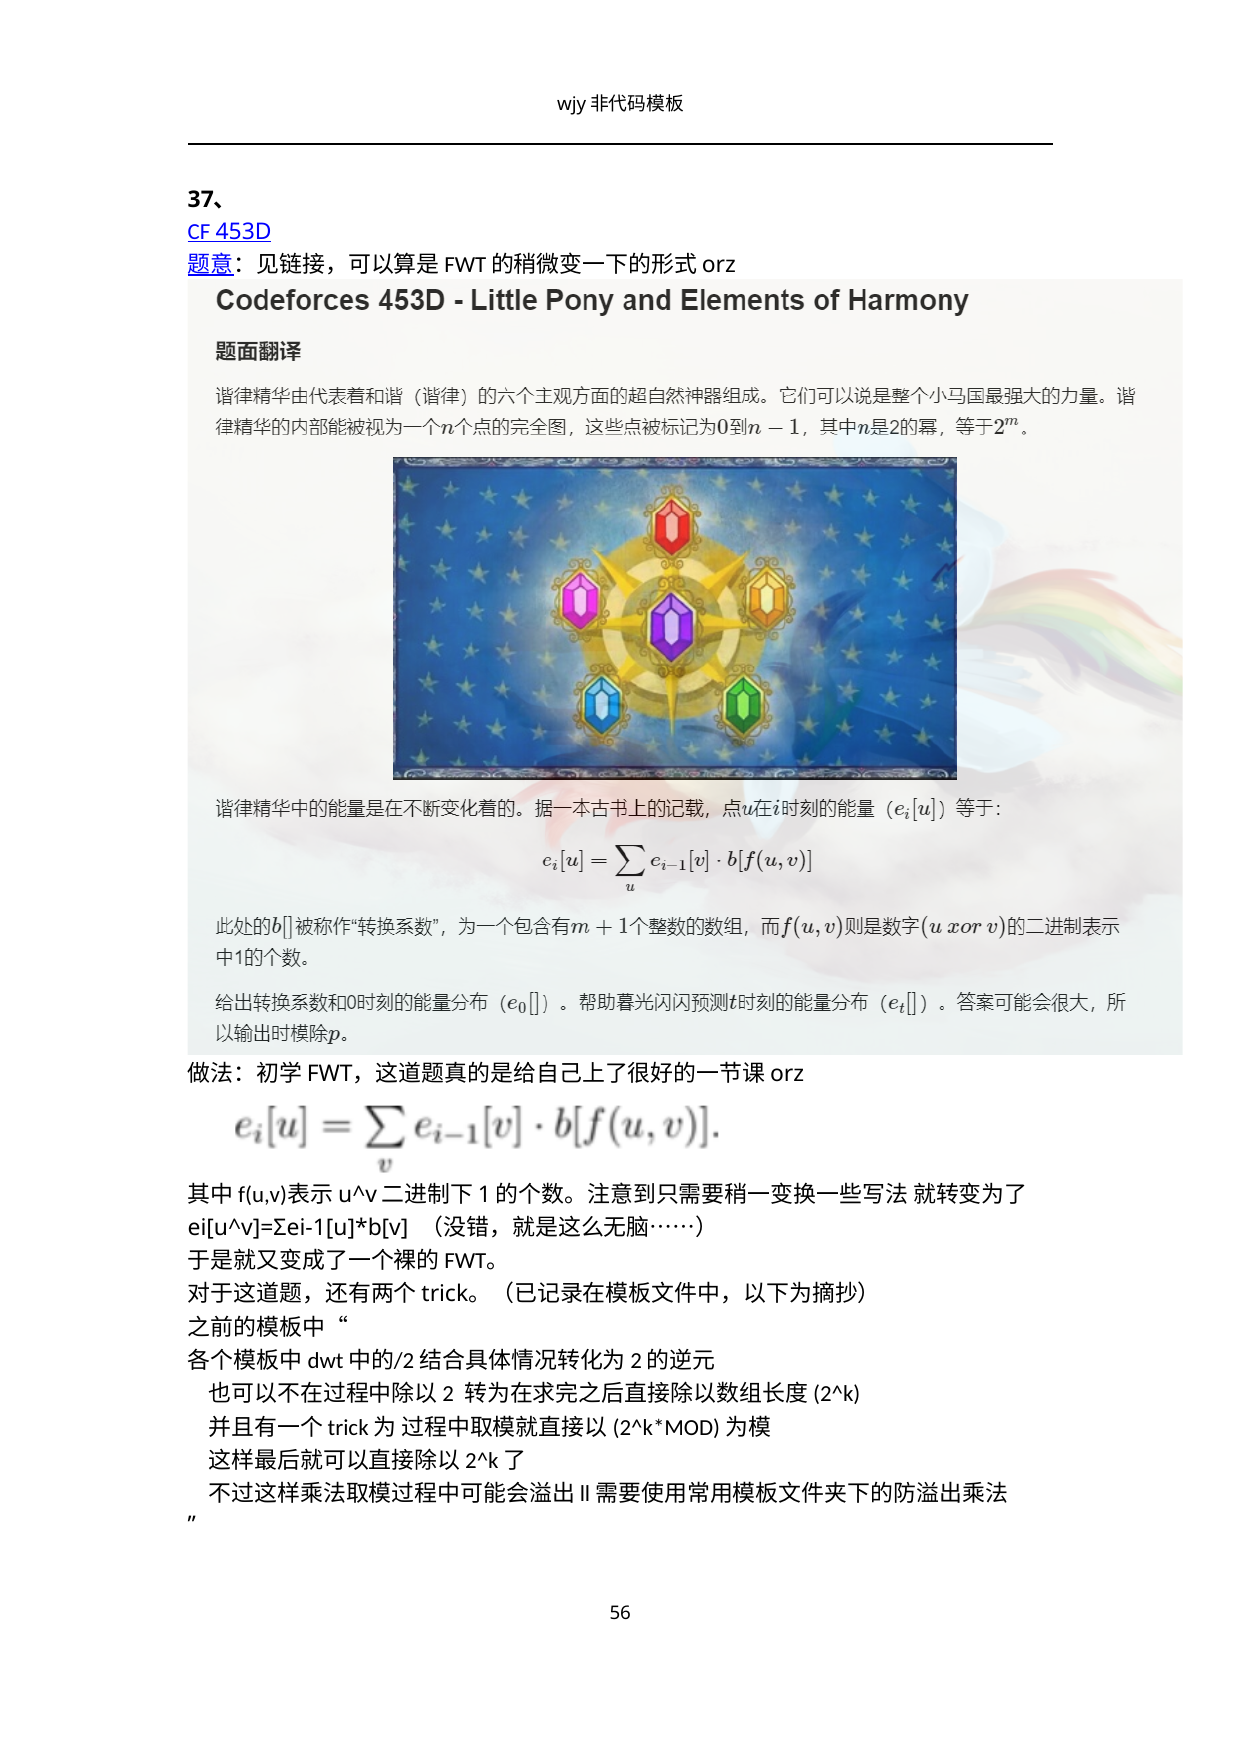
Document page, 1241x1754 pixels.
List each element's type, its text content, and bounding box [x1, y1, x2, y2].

text 各个模板中 dwt中的/2 结合具体情况转化为2的逆元 [187, 1342, 1053, 1375]
text 这样最后就可以直接除以2^k了 [187, 1442, 1053, 1475]
text 对于这道题，还有两个trick。（已记录在模板文件中，以下为摘抄） [187, 1275, 1053, 1309]
text 其中f(u,v)表示 u^v二进制下1的个数。注意到只需要稍一变换一些写法 就转变为了 ei[u^v]=Σei-1[u]*b[v] （没错，就是这么无脑……） [187, 1175, 1053, 1242]
picture [187, 1087, 767, 1176]
text ” [187, 1508, 1053, 1539]
text 不过这样乘法取模过程中可能会溢出ll 需要使用常用模板文件夹下的防溢出乘法 [187, 1475, 1053, 1508]
text 题意：见链接，可以算是FWT的稍微变一下的形式orz [187, 246, 1053, 279]
text 也可以不在过程中除以2 转为在求完之后直接除以数组长度 (2^k) [187, 1375, 1053, 1408]
text 于是就又变成了一个裸的FWT。 [187, 1242, 1053, 1275]
text 做法：初学FWT，这道题真的是给自己上了很好的一节课orz [187, 1055, 1053, 1088]
text 37、 [187, 181, 1053, 214]
text 之前的模板中“ [187, 1309, 1053, 1342]
text 并且有一个trick为 过程中取模就直接以 (2^k*MOD) 为模 [187, 1408, 1053, 1442]
text CF 453D [187, 214, 1053, 246]
picture [187, 279, 1183, 1055]
